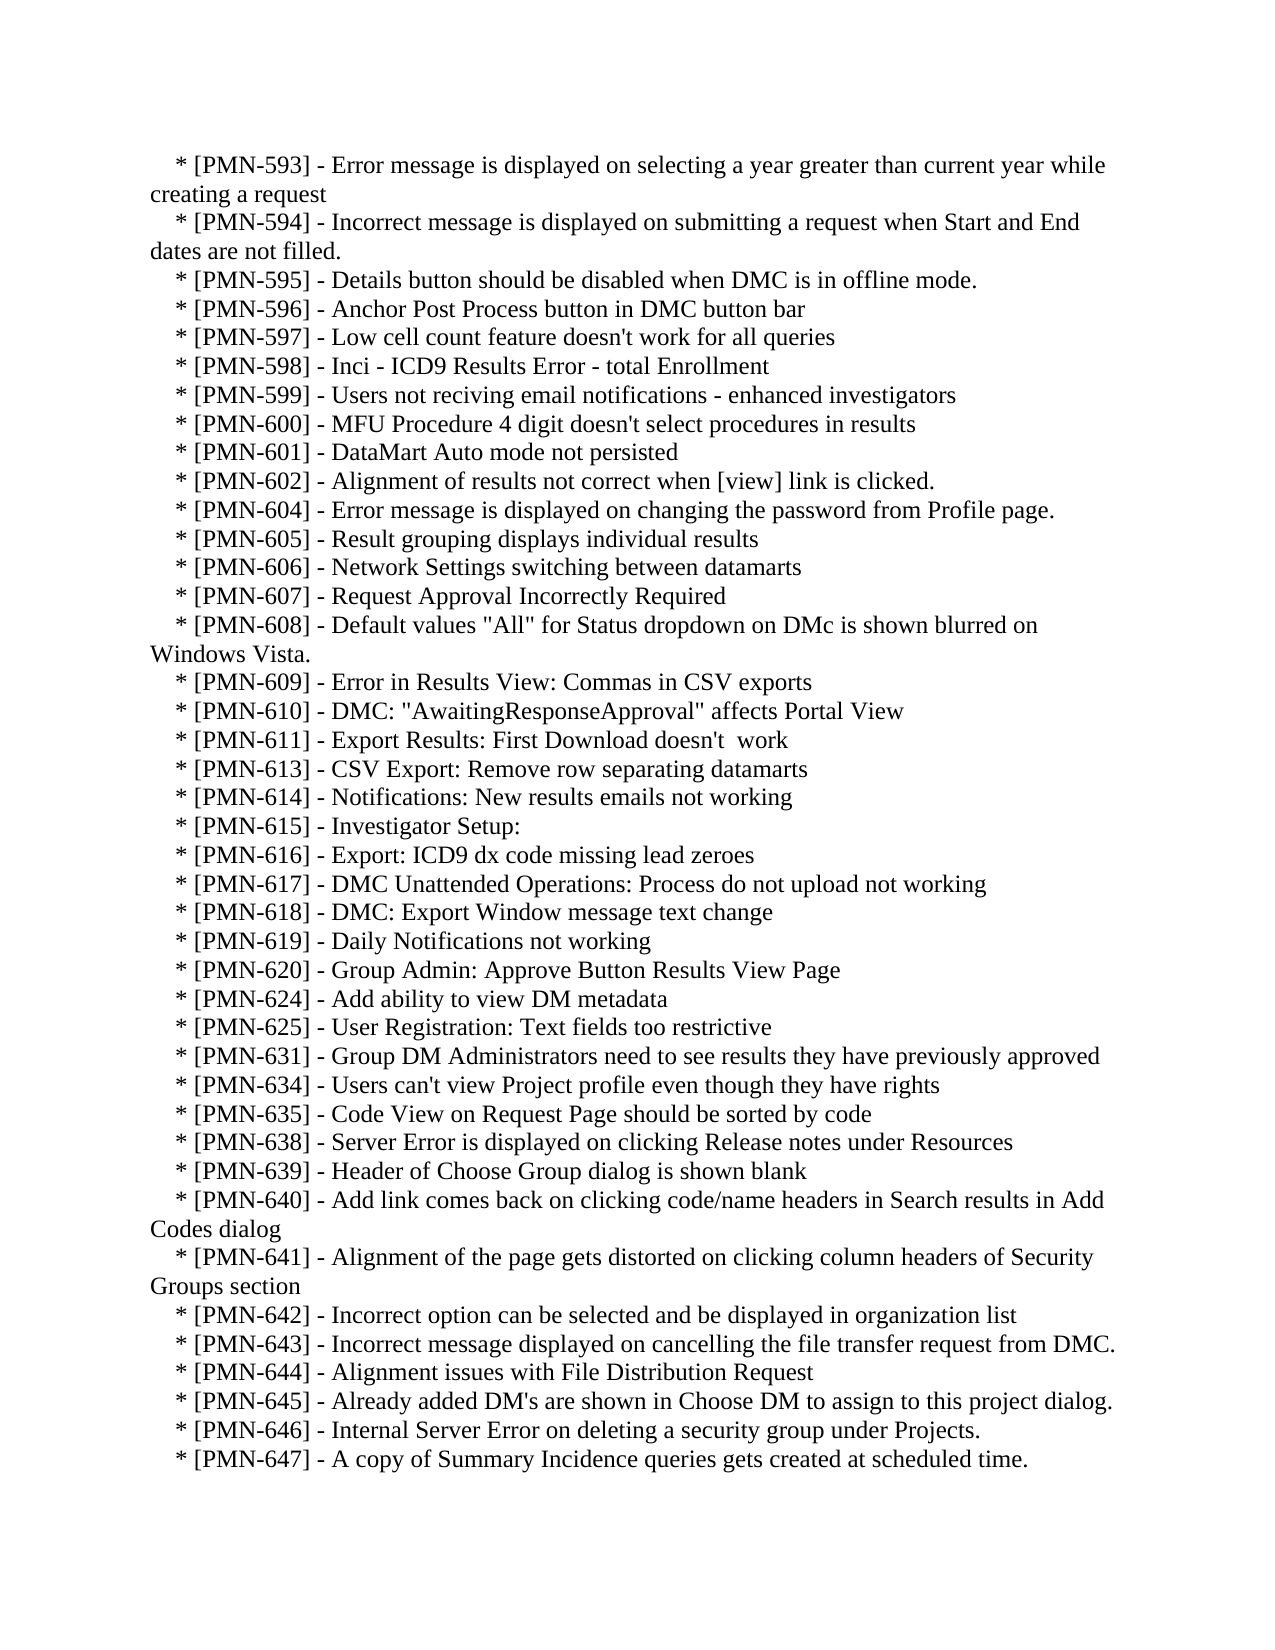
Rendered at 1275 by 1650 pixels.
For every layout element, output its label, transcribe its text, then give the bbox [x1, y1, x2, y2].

text * [PMN-631] - Group DM Administrators need to see results they have previously approved [150, 1041, 1125, 1070]
text * [PMN-602] - Alignment of results not correct when [view] link is clicked. [150, 466, 1125, 495]
text * [PMN-611] - Export Results: First Download doesn't work [150, 725, 1125, 754]
text * [PMN-640] - Add link comes back on clicking code/name headers in Search results in Add Codes dialog [150, 1185, 1125, 1242]
text * [PMN-610] - DMC: "AwaitingResponseApproval" affects Portal View [150, 696, 1125, 725]
text * [PMN-609] - Error in Results View: Commas in CSV exports [150, 667, 1125, 696]
text * [PMN-607] - Request Approval Incorrectly Required [150, 581, 1125, 610]
text * [PMN-599] - Users not reciving email notifications - enhanced investigators [150, 380, 1125, 409]
text * [PMN-596] - Anchor Post Process button in DMC button bar [150, 294, 1125, 322]
text * [PMN-617] - DMC Unattended Operations: Process do not upload not working [150, 869, 1125, 897]
text * [PMN-625] - User Registration: Text fields too restrictive [150, 1012, 1125, 1041]
text * [PMN-614] - Notifications: New results emails not working [150, 782, 1125, 811]
text * [PMN-613] - CSV Export: Remove row separating datamarts [150, 754, 1125, 782]
text * [PMN-618] - DMC: Export Window message text change [150, 897, 1125, 926]
text * [PMN-645] - Already added DM's are shown in Choose DM to assign to this project dialog. [150, 1386, 1125, 1415]
text * [PMN-605] - Result grouping displays individual results [150, 524, 1125, 552]
text * [PMN-598] - Inci - ICD9 Results Error - total Enrollment [150, 351, 1125, 380]
text * [PMN-608] - Default values "All" for Status dropdown on DMc is shown blurred on Windows Vista. [150, 610, 1125, 667]
text * [PMN-604] - Error message is displayed on changing the password from Profile page. [150, 495, 1125, 524]
text * [PMN-635] - Code View on Request Page should be sorted by code [150, 1099, 1125, 1127]
text * [PMN-643] - Incorrect message displayed on cancelling the file transfer request from DMC. [150, 1329, 1125, 1357]
text * [PMN-600] - MFU Procedure 4 digit doesn't select procedures in results [150, 409, 1125, 437]
text * [PMN-641] - Alignment of the page gets distorted on clicking column headers of Security Groups section [150, 1242, 1125, 1300]
text * [PMN-593] - Error message is displayed on selecting a year greater than current year while creating a request [150, 150, 1125, 207]
text * [PMN-601] - DataMart Auto mode not persisted [150, 437, 1125, 466]
text * [PMN-639] - Header of Choose Group dialog is shown blank [150, 1156, 1125, 1185]
text * [PMN-624] - Add ability to view DM metadata [150, 984, 1125, 1012]
text * [PMN-594] - Incorrect message is displayed on submitting a request when Start and End dates are not filled. [150, 207, 1125, 265]
text * [PMN-619] - Daily Notifications not working [150, 926, 1125, 955]
text * [PMN-638] - Server Error is displayed on clicking Release notes under Resources [150, 1127, 1125, 1156]
text * [PMN-620] - Group Admin: Approve Button Results View Page [150, 955, 1125, 984]
text * [PMN-634] - Users can't view Project profile even though they have rights [150, 1070, 1125, 1099]
text * [PMN-606] - Network Settings switching between datamarts [150, 552, 1125, 581]
text * [PMN-597] - Low cell count feature doesn't work for all queries [150, 322, 1125, 351]
text * [PMN-644] - Alignment issues with File Distribution Request [150, 1357, 1125, 1386]
text * [PMN-646] - Internal Server Error on deleting a security group under Projects. [150, 1415, 1125, 1444]
text * [PMN-616] - Export: ICD9 dx code missing lead zeroes [150, 840, 1125, 869]
text * [PMN-647] - A copy of Summary Incidence queries gets created at scheduled time. [150, 1444, 1125, 1472]
text * [PMN-595] - Details button should be disabled when DMC is in offline mode. [150, 265, 1125, 294]
text * [PMN-615] - Investigator Setup: [150, 811, 1125, 840]
text * [PMN-642] - Incorrect option can be selected and be displayed in organization list [150, 1300, 1125, 1329]
